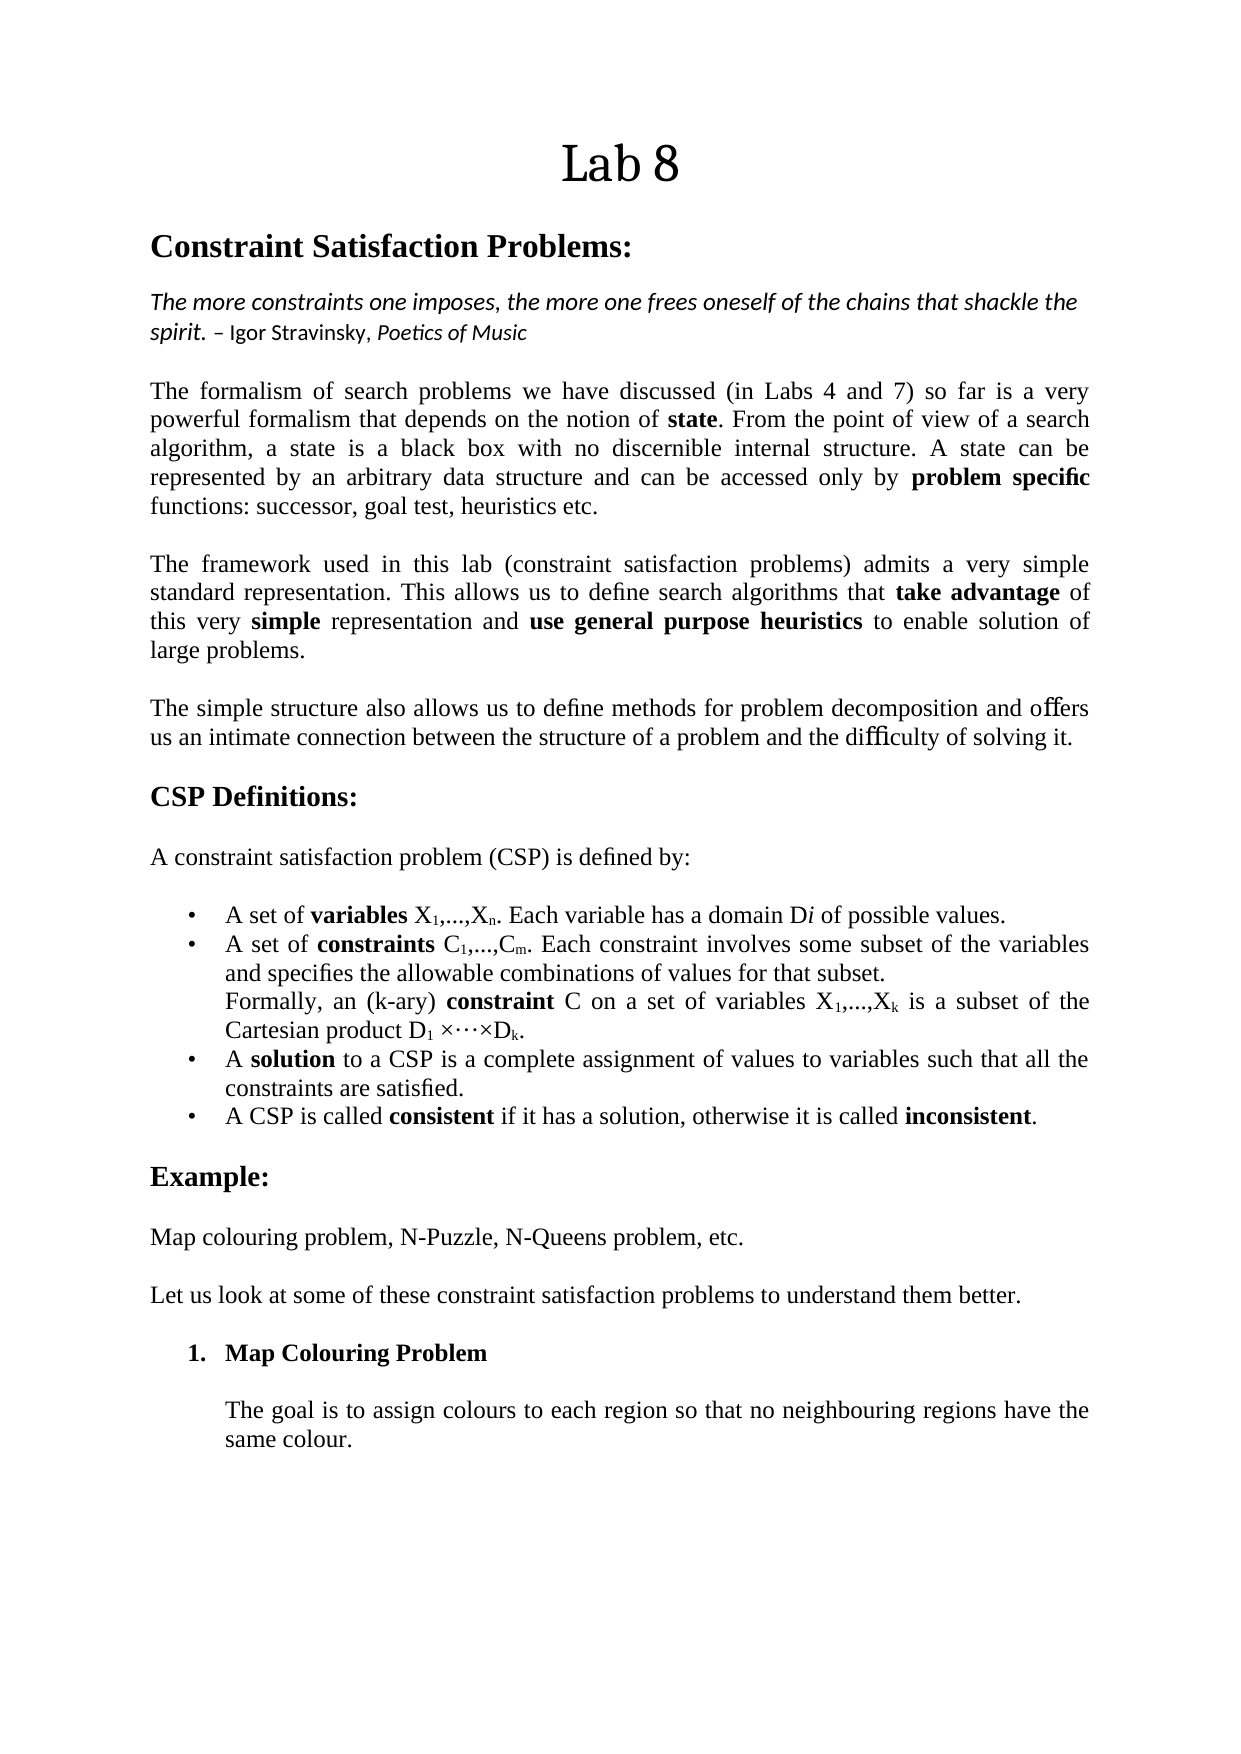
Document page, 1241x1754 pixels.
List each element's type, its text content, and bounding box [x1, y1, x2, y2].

text The formalism of search problems we have discussed (in Labs 4 and 7) so far is a very powerful formalism that depends on the notion of state. From the point of view of a search algorithm, a state is a black box with no discernible internal structure. A state can be represented by an arbitrary data structure and can be accessed only by problem speciﬁc functions: successor, goal test, heuristics etc. [150, 376, 1090, 519]
list Map Colouring Problem [187, 1338, 1090, 1367]
text The framework used in this lab (constraint satisfaction problems) admits a very simple standard representation. This allows us to deﬁne search algorithms that take advantage of this very simple representation and use general purpose heuristics to enable solution of large problems. [150, 549, 1090, 664]
text Example: [150, 1159, 1090, 1193]
list A set of variables X1,...,Xn. Each variable has a domain Di of possible values. [187, 900, 1090, 929]
list A set of constraints C1,...,Cm. Each constraint involves some subset of the variables and speciﬁes the allowable combinations of values for that subset. [187, 929, 1090, 986]
list A solution to a CSP is a complete assignment of values to variables such that all the constraints are satisﬁed. [187, 1044, 1090, 1101]
list The goal is to assign colours to each region so that no neighbouring regions have the same colour. [225, 1395, 1090, 1453]
text Lab 8 [150, 133, 1090, 195]
text A constraint satisfaction problem (CSP) is deﬁned by: [150, 842, 1090, 871]
text The simple structure also allows us to deﬁne methods for problem decomposition and oﬀers us an intimate connection between the structure of a problem and the diﬃculty of solving it. [150, 693, 1090, 750]
text The more constraints one imposes, the more one frees oneself of the chains that shackle the spirit. – Igor Stravinsky, Poetics of Music [150, 286, 1090, 347]
text Constraint Satisfaction Problems: [150, 226, 1090, 265]
text CSP Definitions: [150, 779, 1090, 813]
text Map colouring problem, N-Puzzle, N-Queens problem, etc. [150, 1222, 1090, 1251]
text Let us look at some of these constraint satisfaction problems to understand them better. [150, 1280, 1090, 1309]
list A CSP is called consistent if it has a solution, otherwise it is called inconsistent. [187, 1101, 1090, 1130]
list Formally, an (k-ary) constraint C on a set of variables X1,...,Xk is a subset of the Cartesian product D1 ×···×Dk. [225, 986, 1090, 1044]
